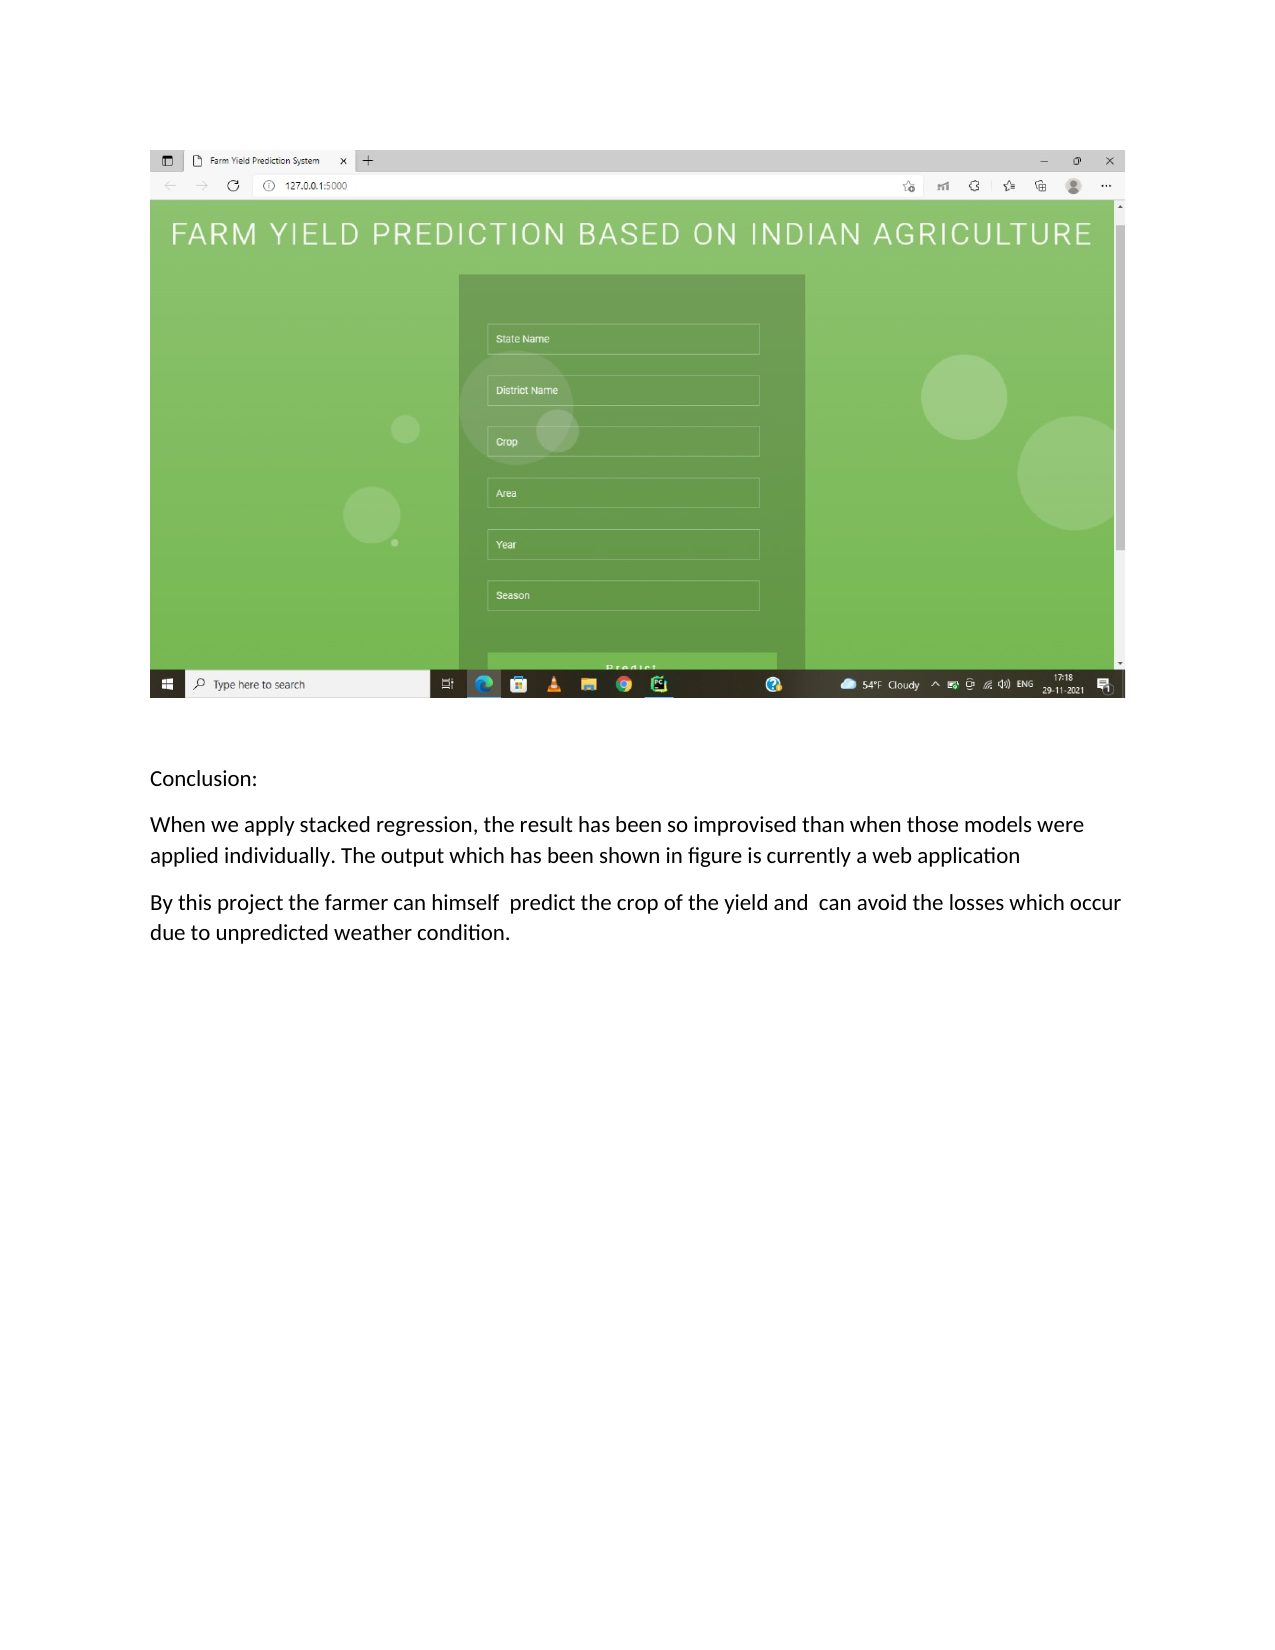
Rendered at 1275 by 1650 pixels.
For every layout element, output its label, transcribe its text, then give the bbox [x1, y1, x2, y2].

text When we apply stacked regression, the result has been so improvised than when those models were applied individually. The output which has been shown in figure is currently a web application [150, 811, 1125, 869]
picture [150, 150, 1125, 698]
text Conclusion: [150, 764, 1125, 792]
text By this project the farmer can himself predict the crop of the yield and can avoid the losses which occur due to unpredicted weather condition. [150, 888, 1125, 946]
